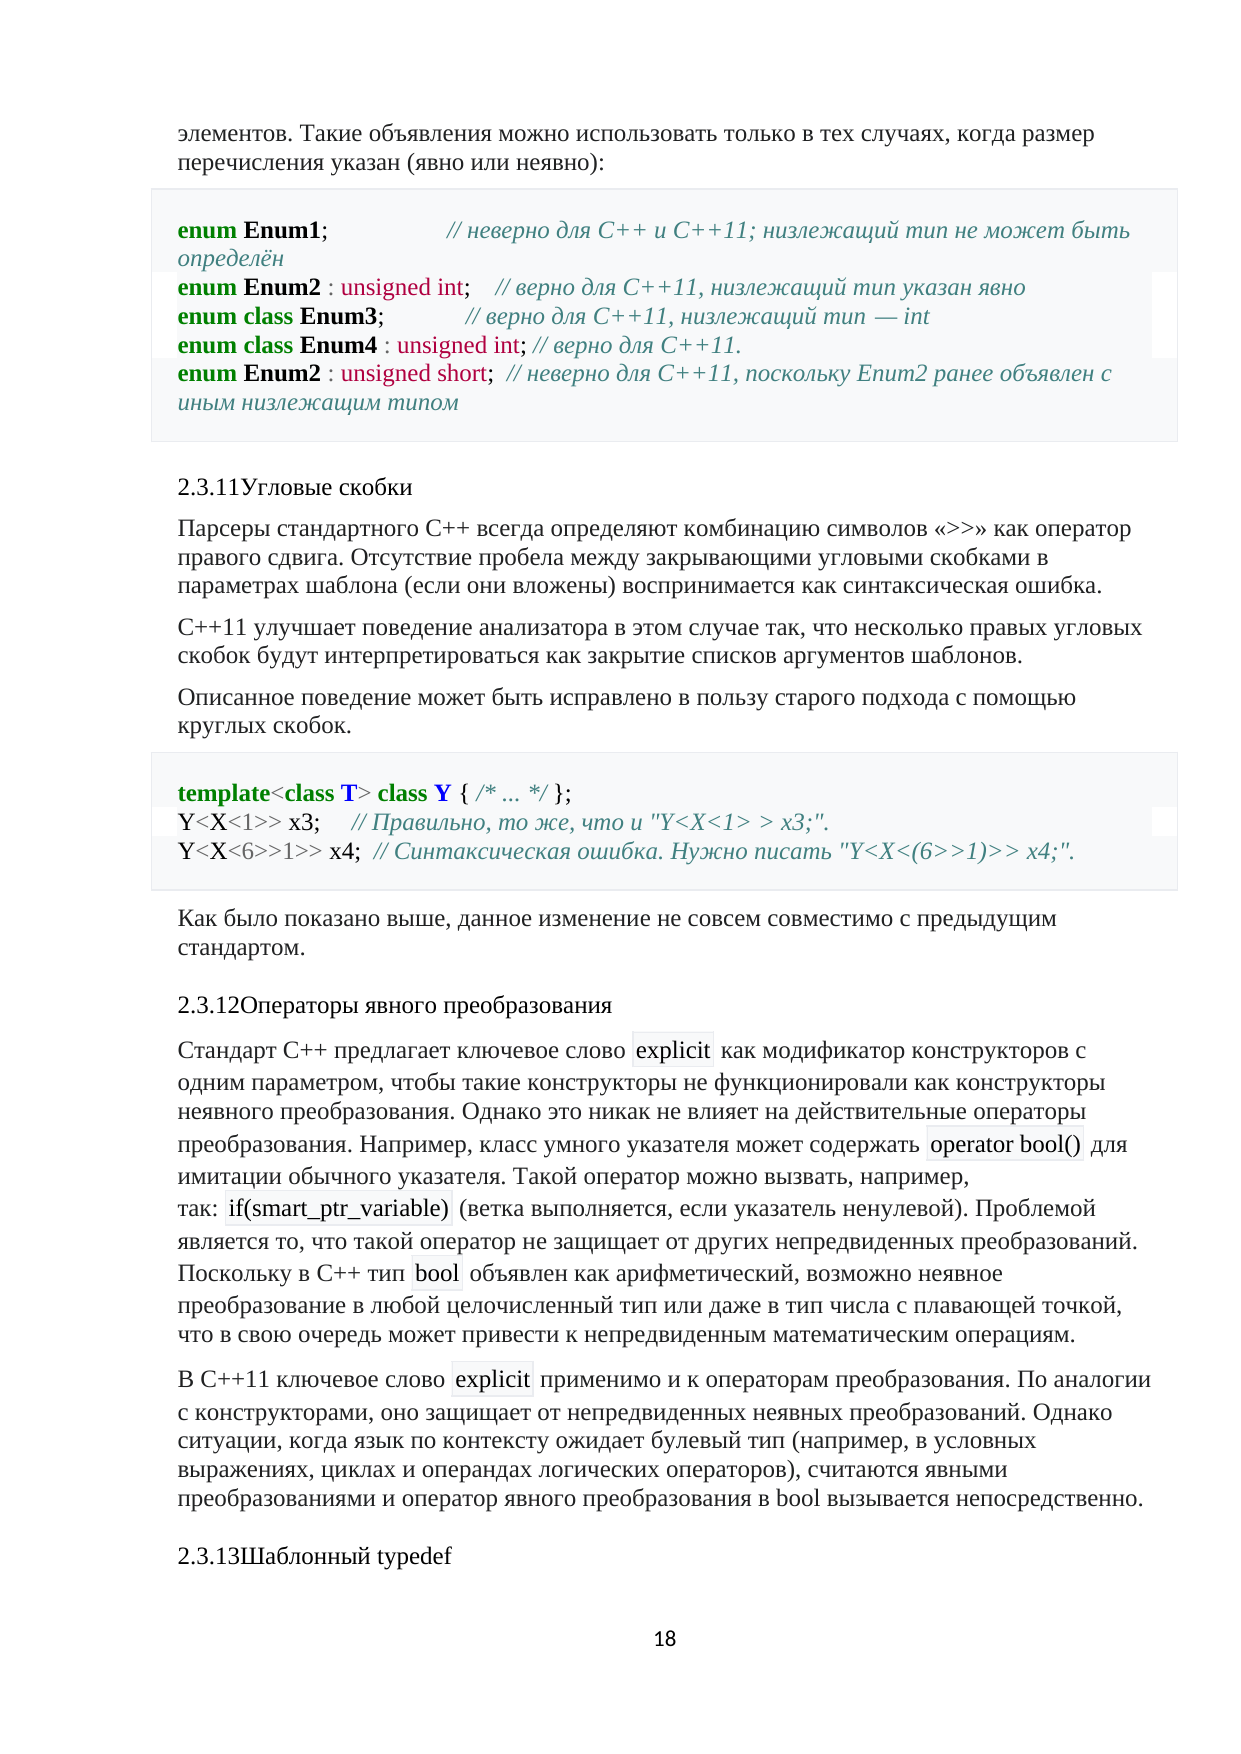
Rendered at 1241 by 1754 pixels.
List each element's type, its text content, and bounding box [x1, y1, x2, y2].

text enum Enum2 : unsigned short; // неверно для C++11, поскольку Enum2 ранее объявлен с иным низлежащим типом [152, 332, 1177, 441]
text Описанное поведение может быть исправлено в пользу старого подхода с помощью круглых скобок. [177, 682, 1152, 739]
text 2.3.12Операторы явного преобразования [177, 990, 1152, 1019]
text В C++11 ключевое слово explicit применимо и к операторам преобразования. По аналогии с конструкторами, оно защищает от непредвиденных неявных преобразований. Однако ситуации, когда язык по контексту ожидает булевый тип (например, в условных выражениях, циклах и операндах логических операторов), считаются явными преобразованиями и оператор явного преобразования в bool вызывается непосредственно. [177, 1361, 1152, 1512]
text template<class T> class Y { /* ... */ }; [152, 753, 1177, 807]
text Y<X<6>>1>> x4; // Синтаксическая ошибка. Нужно писать "Y<X<(6>>1)>> x4;". [152, 809, 1177, 889]
text Парсеры стандартного C++ всегда определяют комбинацию символов «>>» как оператор правого сдвига. Отсутствие пробела между закрывающими угловыми скобками в параметрах шаблона (если они вложены) воспринимается как синтаксическая ошибка. [177, 513, 1152, 599]
text enum Enum1; // неверно для C++ и C++11; низлежащий тип не может быть определён [152, 190, 1177, 272]
text enum class Enum3; // верно для C++11, низлежащий тип — int [177, 301, 1152, 330]
text Стандарт C++ предлагает ключевое слово explicit как модификатор конструкторов с одним параметром, чтобы такие конструкторы не функционировали как конструкторы неявного преобразования. Однако это никак не влияет на действительные операторы преобразования. Например, класс умного указателя может содержать operator bool() для имитации обычного указателя. Такой оператор можно вызвать, например, так: if(smart_ptr_variable) (ветка выполняется, если указатель ненулевой). Проблемой является то, что такой оператор не защищает от других непредвиденных преобразований. Поскольку в C++ тип bool объявлен как арифметический, возможно неявное преобразование в любой целочисленный тип или даже в тип числа с плавающей точкой, что в свою очередь может привести к непредвиденным математическим операциям. [177, 1031, 1152, 1348]
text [177, 118, 1152, 176]
text Как было показано выше, данное изменение не совсем совместимо с предыдущим стандартом. [177, 903, 1152, 961]
text 2.3.11Угловые скобки [177, 472, 1152, 500]
text 2.3.13Шаблонный typedef [177, 1541, 1152, 1569]
text C++11 улучшает поведение анализатора в этом случае так, что несколько правых угловых скобок будут интерпретироваться как закрытие списков аргументов шаблонов. [177, 612, 1152, 669]
text enum Enum2 : unsigned int; // верно для C++11, низлежащий тип указан явно [177, 272, 1152, 301]
